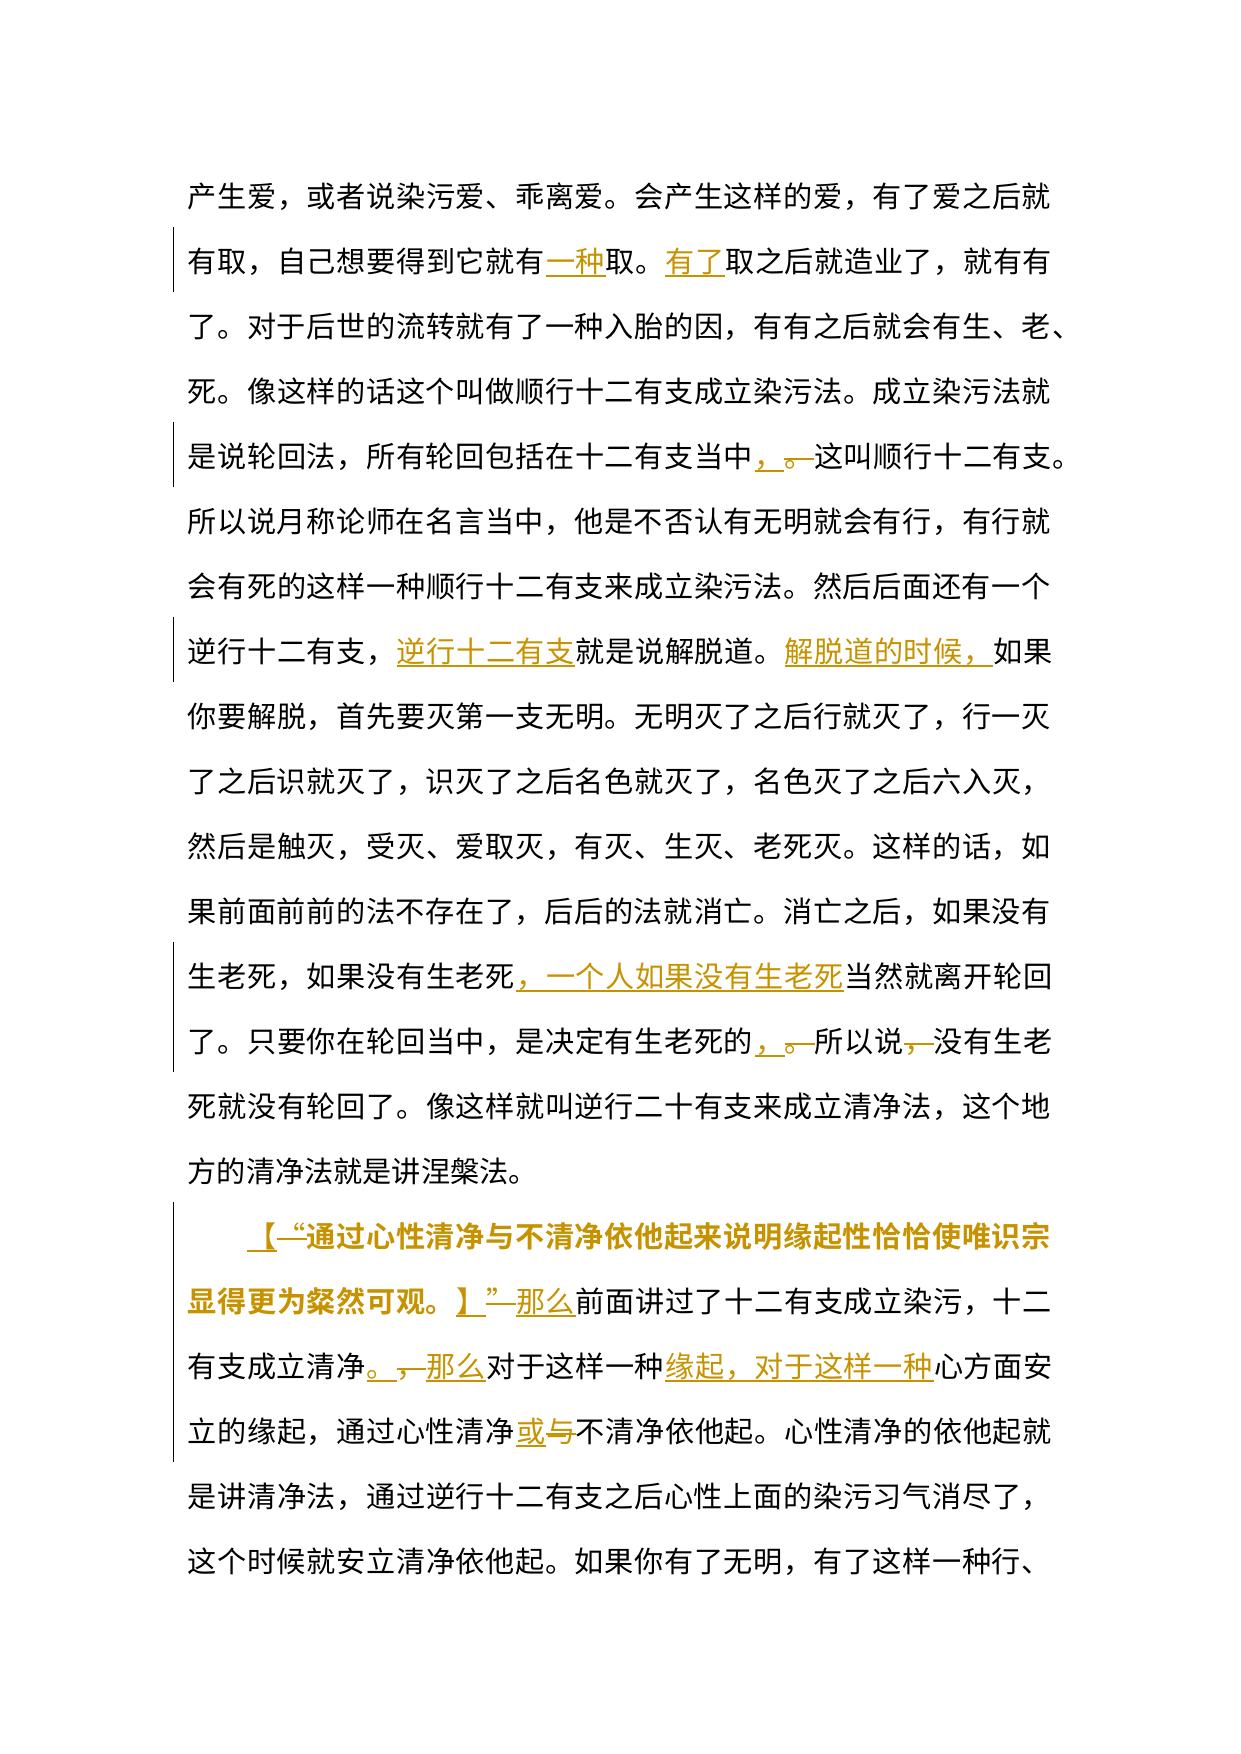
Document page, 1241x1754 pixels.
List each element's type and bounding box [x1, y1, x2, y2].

text [187, 1202, 1053, 1592]
text [187, 162, 1053, 1202]
